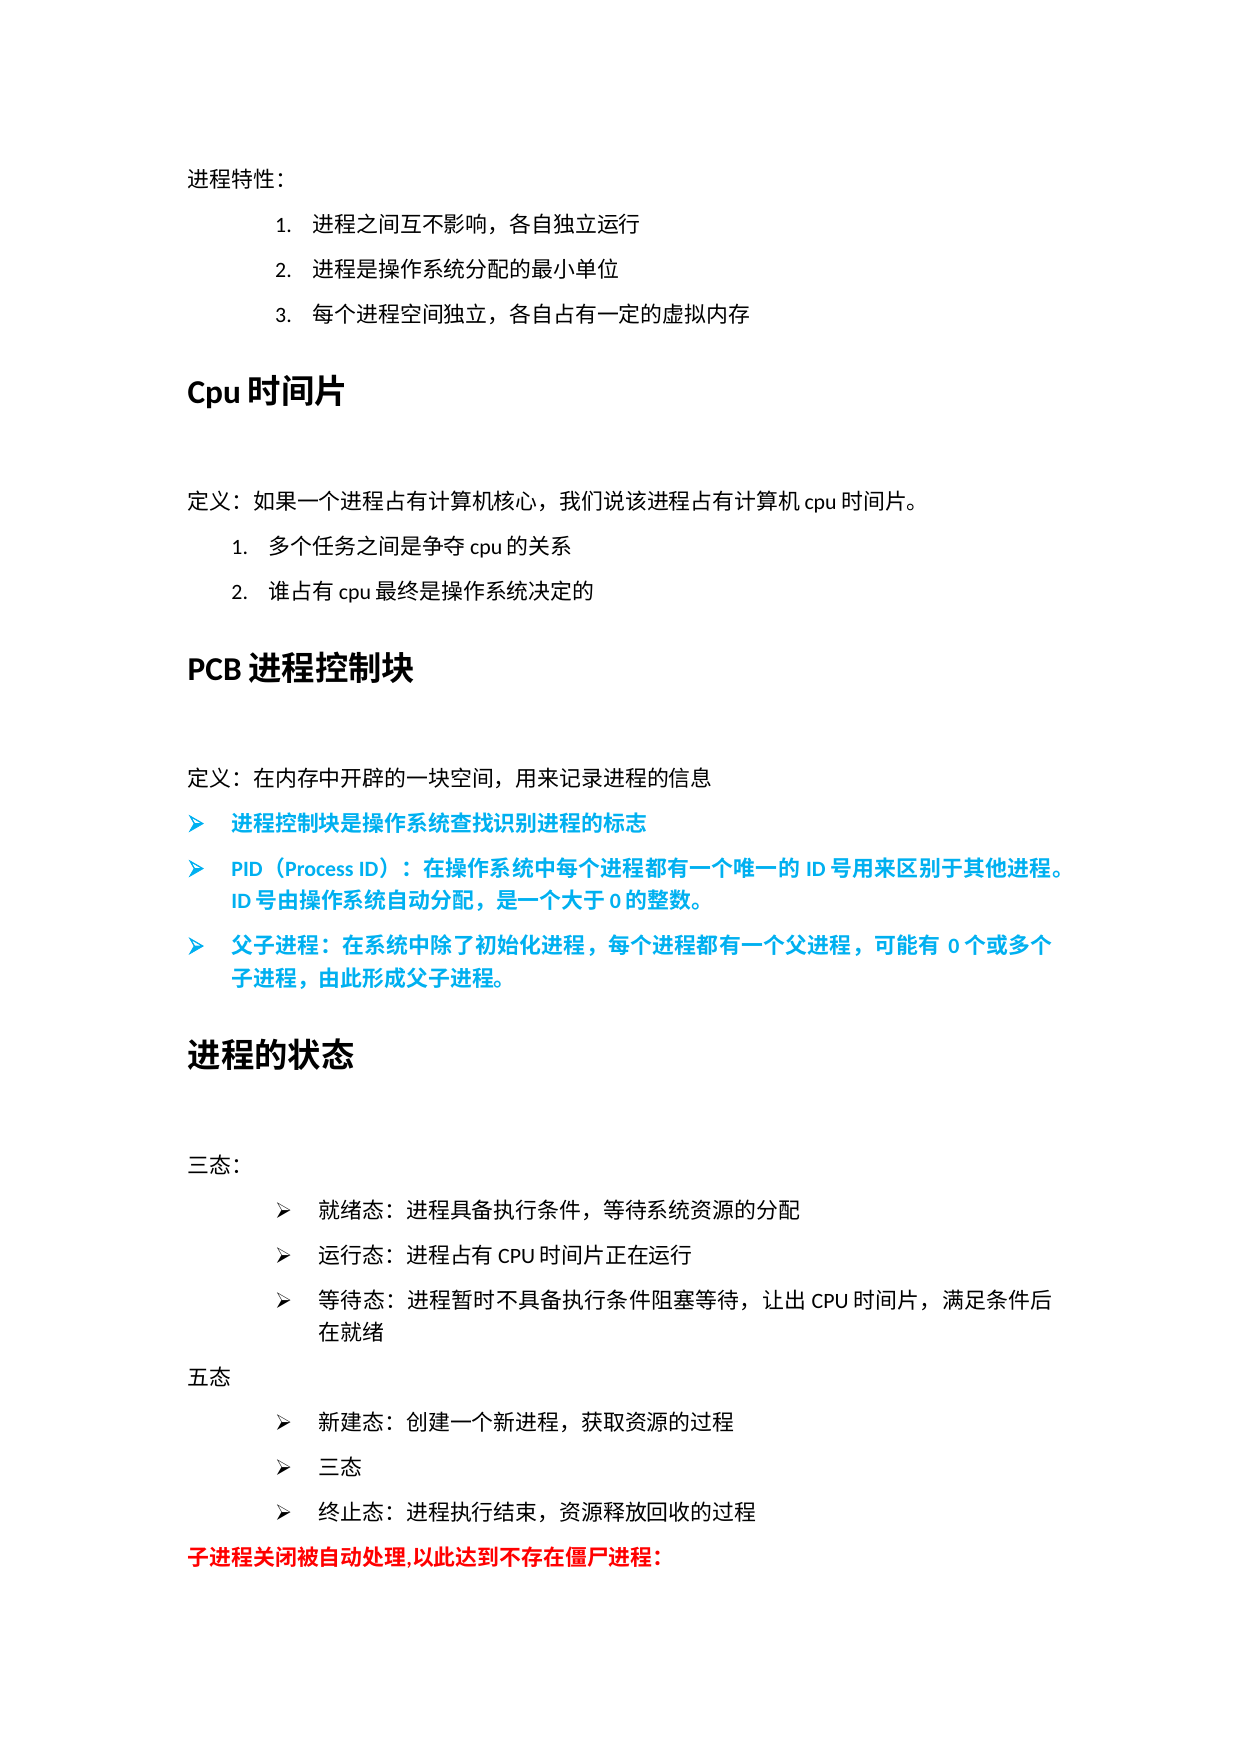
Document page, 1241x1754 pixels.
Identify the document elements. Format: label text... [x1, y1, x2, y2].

list 父子进程：在系统中除了初始化进程，每个进程都有一个父进程，可能有0个或多个子进程，由此形成父子进程。 [187, 928, 1053, 993]
list 运行态：进程占有CPU时间片正在运行 [275, 1237, 1053, 1270]
subtitle 进程的状态 [187, 1020, 1053, 1085]
text 五态 [187, 1360, 1053, 1392]
list 等待态：进程暂时不具备执行条件阻塞等待，让出CPU时间片，满足条件后在就绪 [275, 1282, 1053, 1347]
list 谁占有cpu最终是操作系统决定的 [231, 574, 1053, 606]
list 进程控制块是操作系统查找识别进程的标志 [187, 806, 1053, 838]
list 终止态：进程执行结束，资源释放回收的过程 [275, 1495, 1053, 1527]
text 定义：如果一个进程占有计算机核心，我们说该进程占有计算机cpu时间片。 [187, 484, 1053, 516]
list 三态 [275, 1450, 1053, 1482]
list 进程是操作系统分配的最小单位 [275, 252, 1053, 284]
list 新建态：创建一个新进程，获取资源的过程 [275, 1405, 1053, 1437]
text 子进程关闭被自动处理,以此达到不存在僵尸进程： [187, 1540, 1053, 1572]
text 定义：在内存中开辟的一块空间，用来记录进程的信息 [187, 761, 1053, 793]
list 每个进程空间独立，各自占有一定的虚拟内存 [275, 297, 1053, 329]
list PID（Process ID）：在操作系统中每个进程都有一个唯一的ID号用来区别于其他进程。ID号由操作系统自动分配，是一个大于0的整数。 [187, 851, 1053, 916]
subtitle Cpu时间片 [187, 357, 1053, 422]
list 多个任务之间是争夺cpu的关系 [231, 529, 1053, 561]
text 三态： [187, 1147, 1053, 1180]
text 进程特性： [187, 162, 1053, 194]
list 进程之间互不影响，各自独立运行 [275, 207, 1053, 239]
list 就绪态：进程具备执行条件，等待系统资源的分配 [275, 1192, 1053, 1225]
subtitle PCB进程控制块 [187, 633, 1053, 698]
